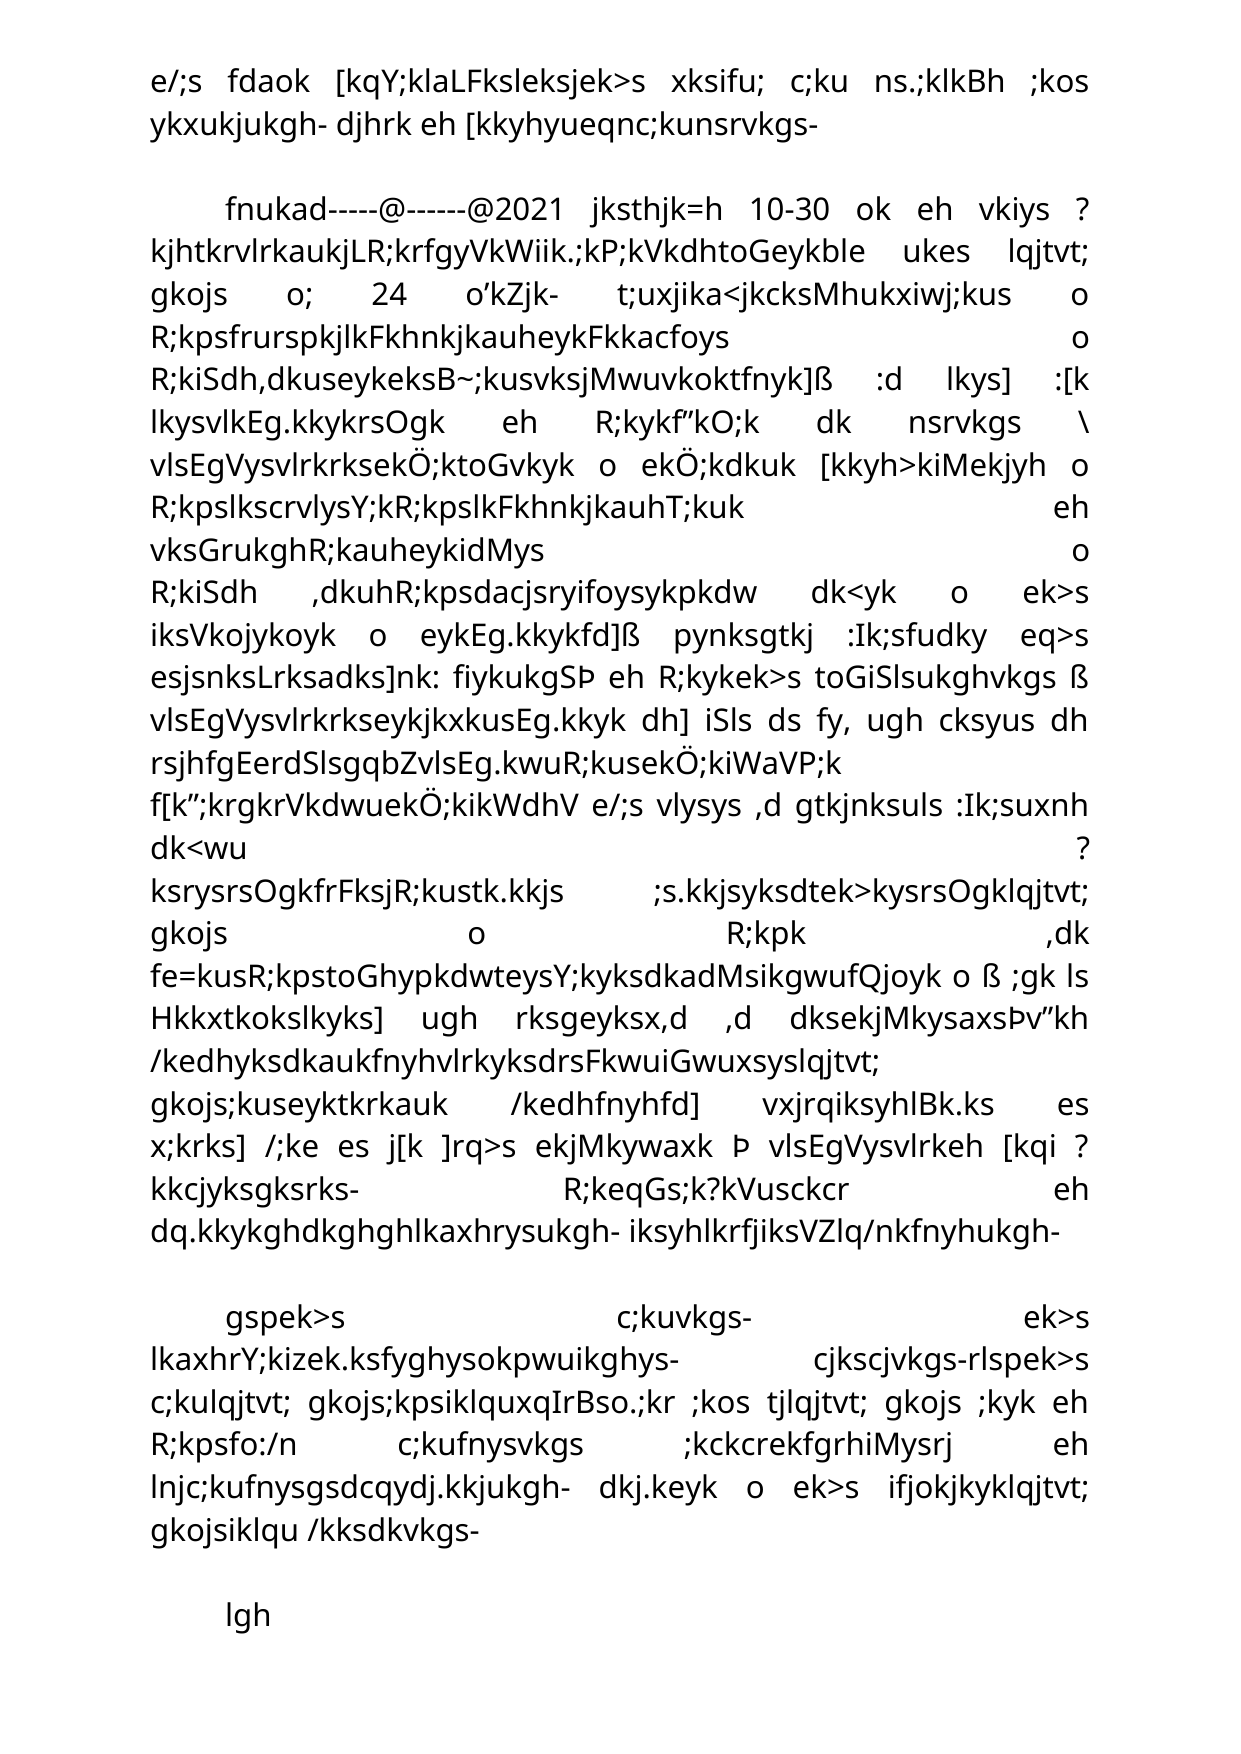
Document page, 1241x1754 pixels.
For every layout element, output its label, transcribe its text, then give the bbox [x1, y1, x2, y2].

text gspek>s c;kuvkgs- ek>s lkaxhrY;kizek.ksfyghysokpwuikghys- cjkscjvkgs-rlspek>s c;kulqjtvt; gkojs;kpsiklquxqIrBso.;kr ;kos tjlqjtvt; gkojs ;kyk eh R;kpsfo:/n c;kufnysvkgs ;kckcrekfgrhiMysrj eh lnjc;kufnysgsdcqydj.kkjukgh- dkj.keyk o ek>s ifjokjkyklqjtvt; gkojsiklqu /kksdkvkgs- [150, 1294, 1090, 1550]
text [150, 59, 1090, 144]
text fnukad-----@------@2021 jksthjk=h 10-30 ok eh vkiys ?kjhtkrvlrkaukjLR;krfgyVkWiik.;kP;kVkdhtoGeykble ukes lqjtvt; gkojs o; 24 o’kZjk- t;uxjika<jkcksMhukxiwj;kus o R;kpsfrurspkjlkFkhnkjkauheykFkkacfoys o R;kiSdh,dkuseykeksB~;kusvksjMwuvkoktfnyk]ß :d lkys] :[k lkysvlkEg.kkykrsOgk eh R;kykf”kO;k dk nsrvkgs \vlsEgVysvlrkrksekÖ;ktoGvkyk o ekÖ;kdkuk [kkyh>kiMekjyh o R;kpslkscrvlysY;kR;kpslkFkhnkjkauhT;kuk eh vksGrukghR;kauheykidMys o R;kiSdh ,dkuhR;kpsdacjsryifoysykpkdw dk<yk o ek>s iksVkojykoyk o eykEg.kkykfd]ß pynksgtkj :Ik;sfudky eq>s esjsnksLrksadks]nk: fiykukgSÞ eh R;kykek>s toGiSlsukghvkgs ß vlsEgVysvlrkrkseykjkxkusEg.kkyk dh] iSls ds fy, ugh cksyus dh rsjhfgEerdSlsgqbZvlsEg.kwuR;kusekÖ;kiWaVP;k f[k”;krgkrVkdwuekÖ;kikWdhV e/;s vlysys ,d gtkjnksuls :Ik;suxnh dk<wu ?ksrysrsOgkfrFksjR;kustk.kkjs ;s.kkjsyksdtek>kysrsOgklqjtvt; gkojs o R;kpk ,dk fe=kusR;kpstoGhypkdwteysY;kyksdkadMsikgwufQjoyk o ß ;gk ls Hkkxtkokslkyks] ugh rksgeyksx,d ,d dksekjMkysaxsÞv”kh /kedhyksdkaukfnyhvlrkyksdrsFkwuiGwuxsyslqjtvt; gkojs;kuseyktkrkauk /kedhfnyhfd] vxjrqiksyhlBk.ks es x;krks] /;ke es j[k ]rq>s ekjMkywaxk Þ vlsEgVysvlrkeh [kqi ?kkcjyksgksrks- R;keqGs;k?kVusckcr eh dq.kkykghdkghghlkaxhrysukgh- iksyhlkrfjiksVZlq/nkfnyhukgh- [150, 187, 1090, 1252]
text lgh [150, 1593, 1090, 1635]
